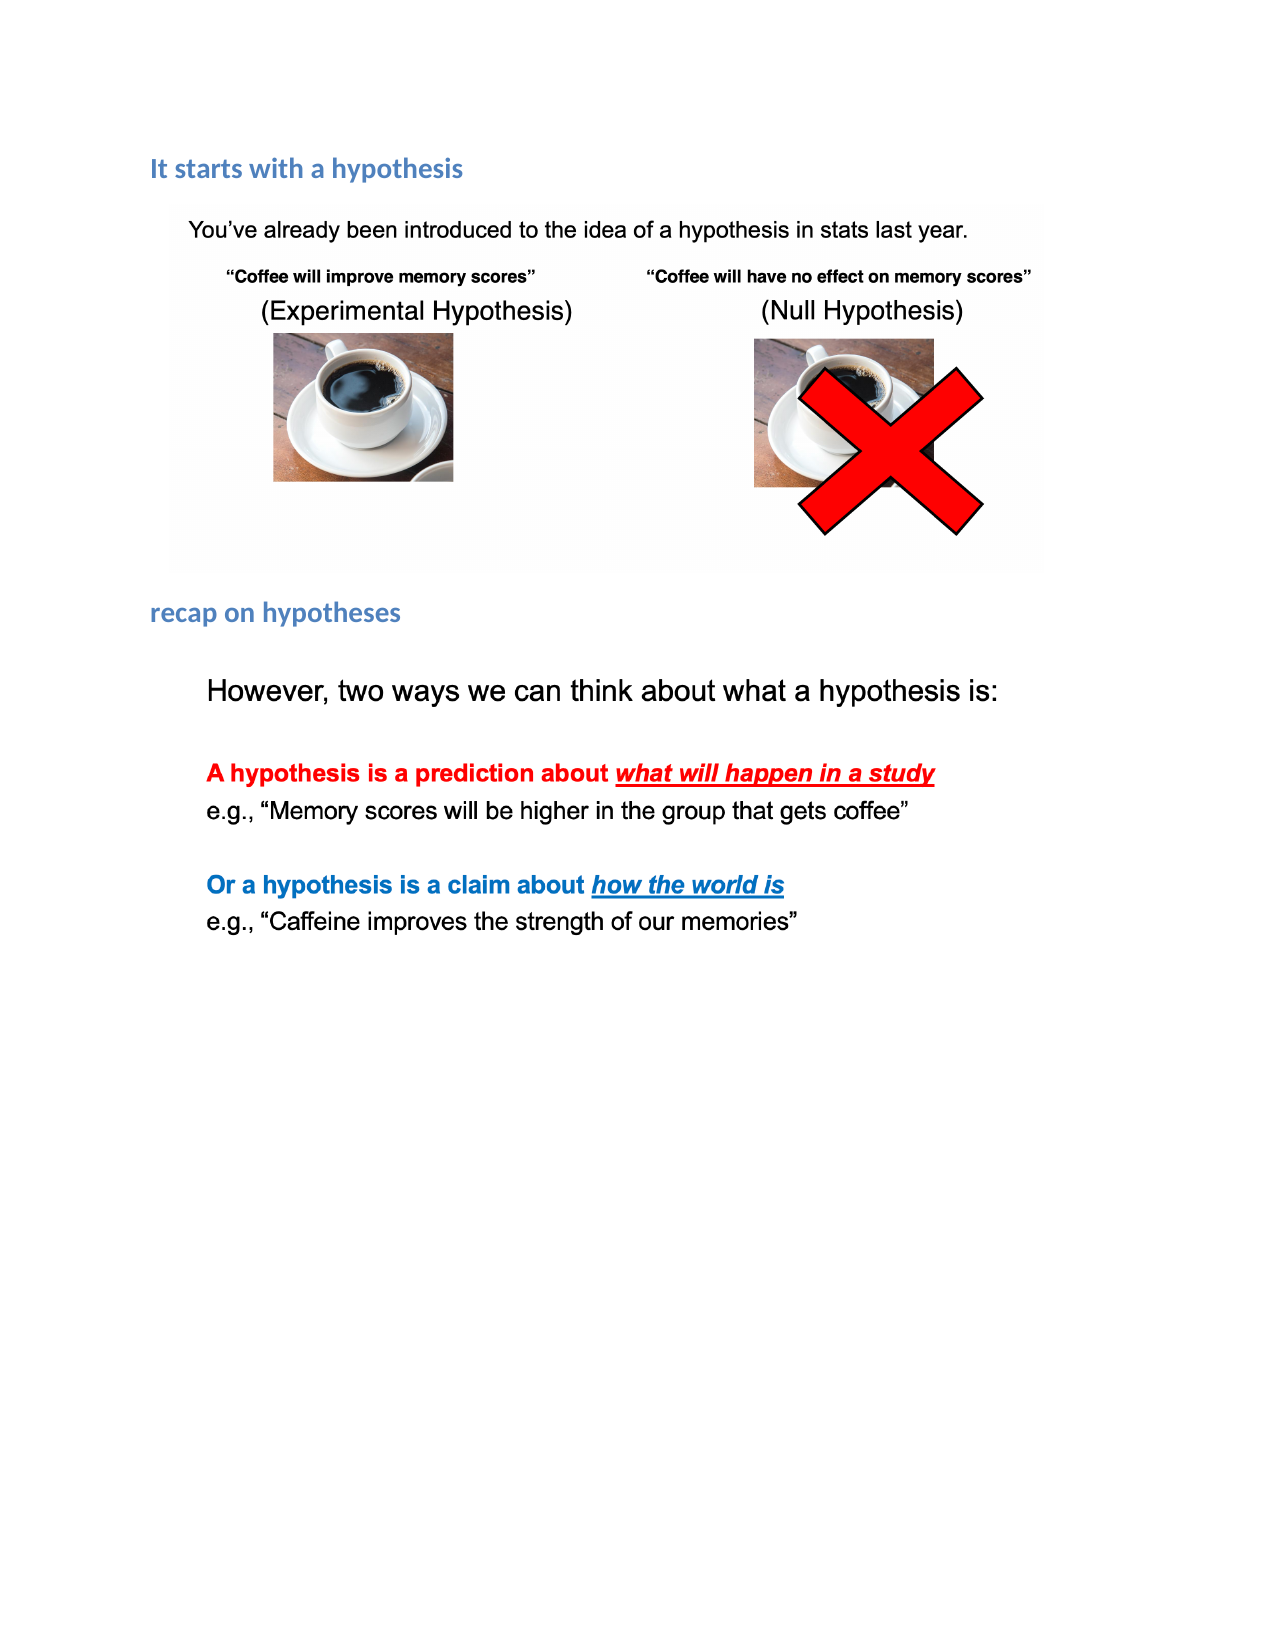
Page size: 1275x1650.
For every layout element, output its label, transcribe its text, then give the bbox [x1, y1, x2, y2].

subtitle It starts with a hypothesis [150, 150, 1125, 186]
subtitle recap on hypotheses [150, 594, 1125, 629]
picture [168, 648, 1044, 982]
picture [168, 204, 1044, 573]
